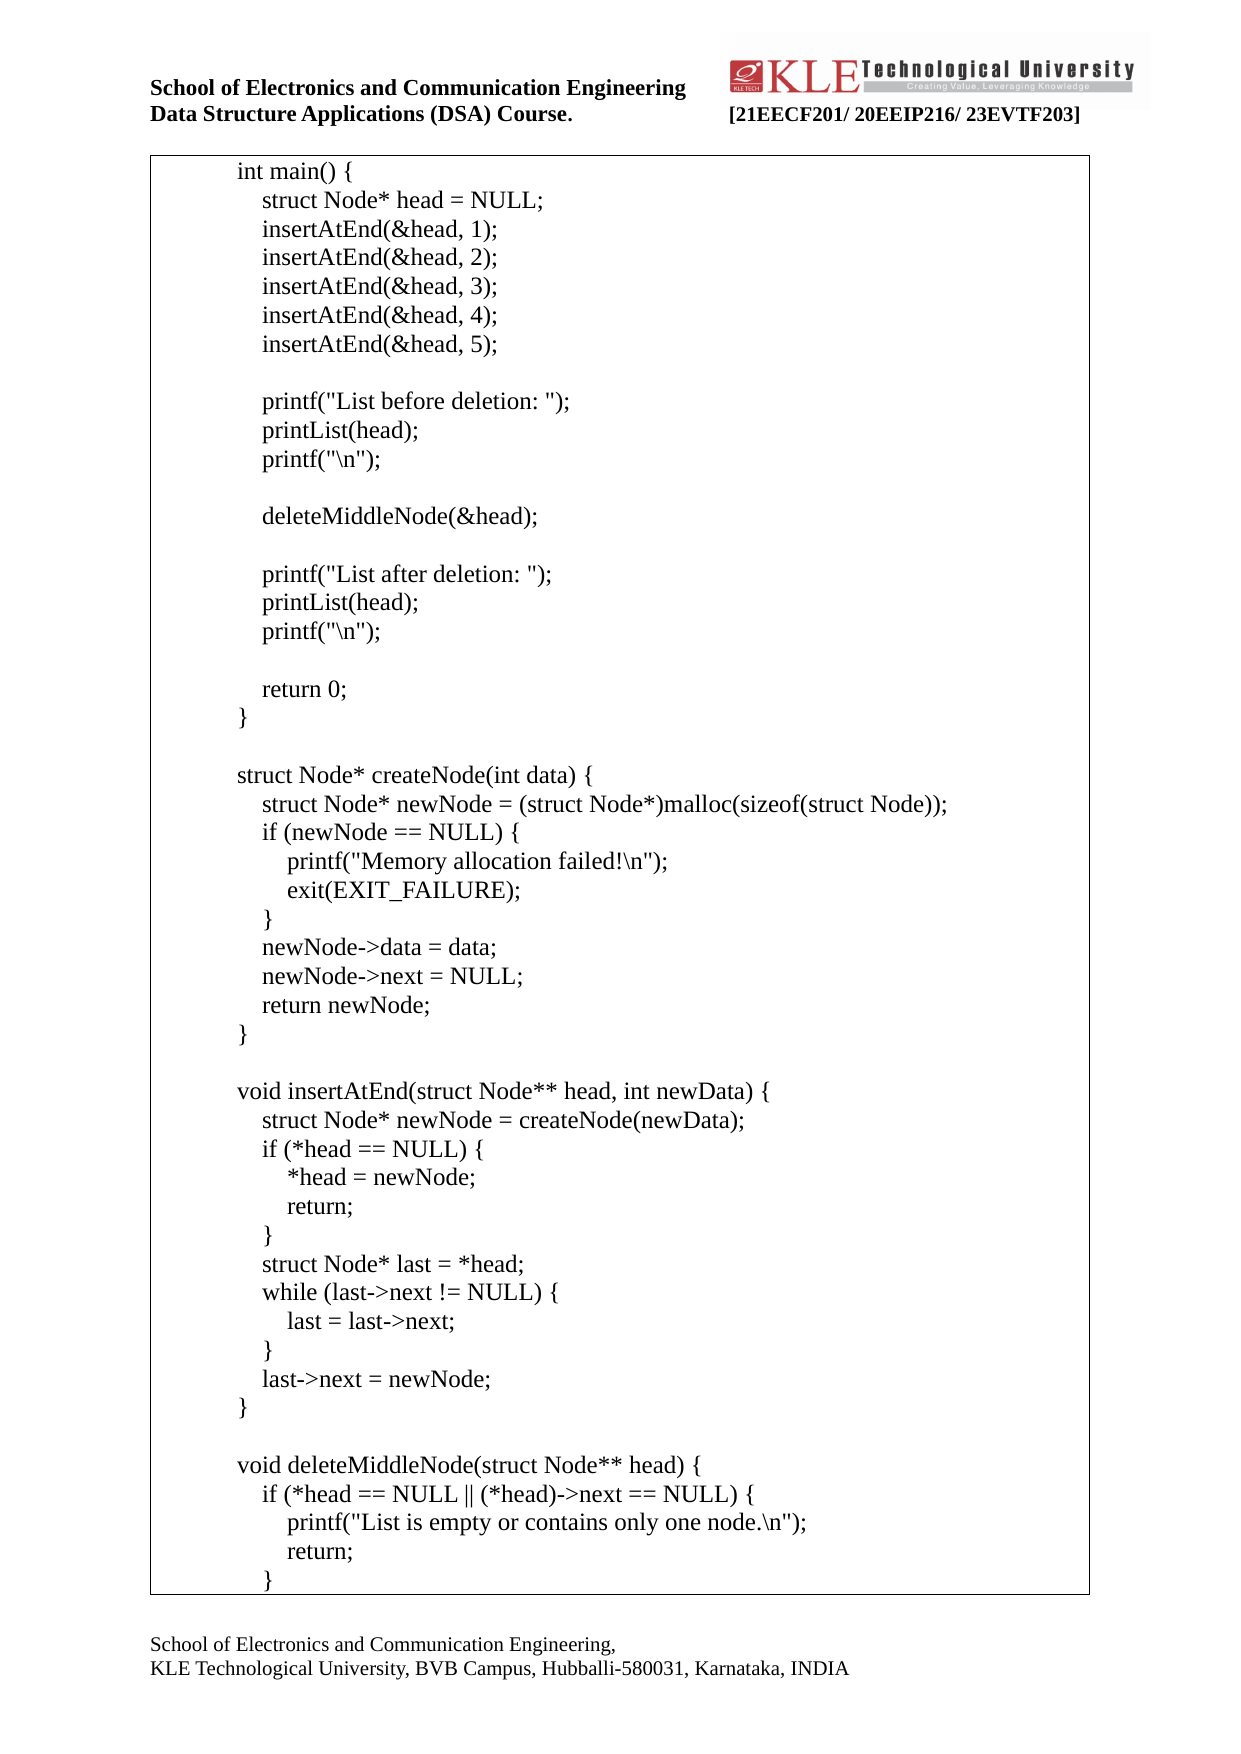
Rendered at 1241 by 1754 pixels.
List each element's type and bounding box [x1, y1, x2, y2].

table_cell [151, 156, 1089, 1594]
picture [719, 32, 1151, 110]
